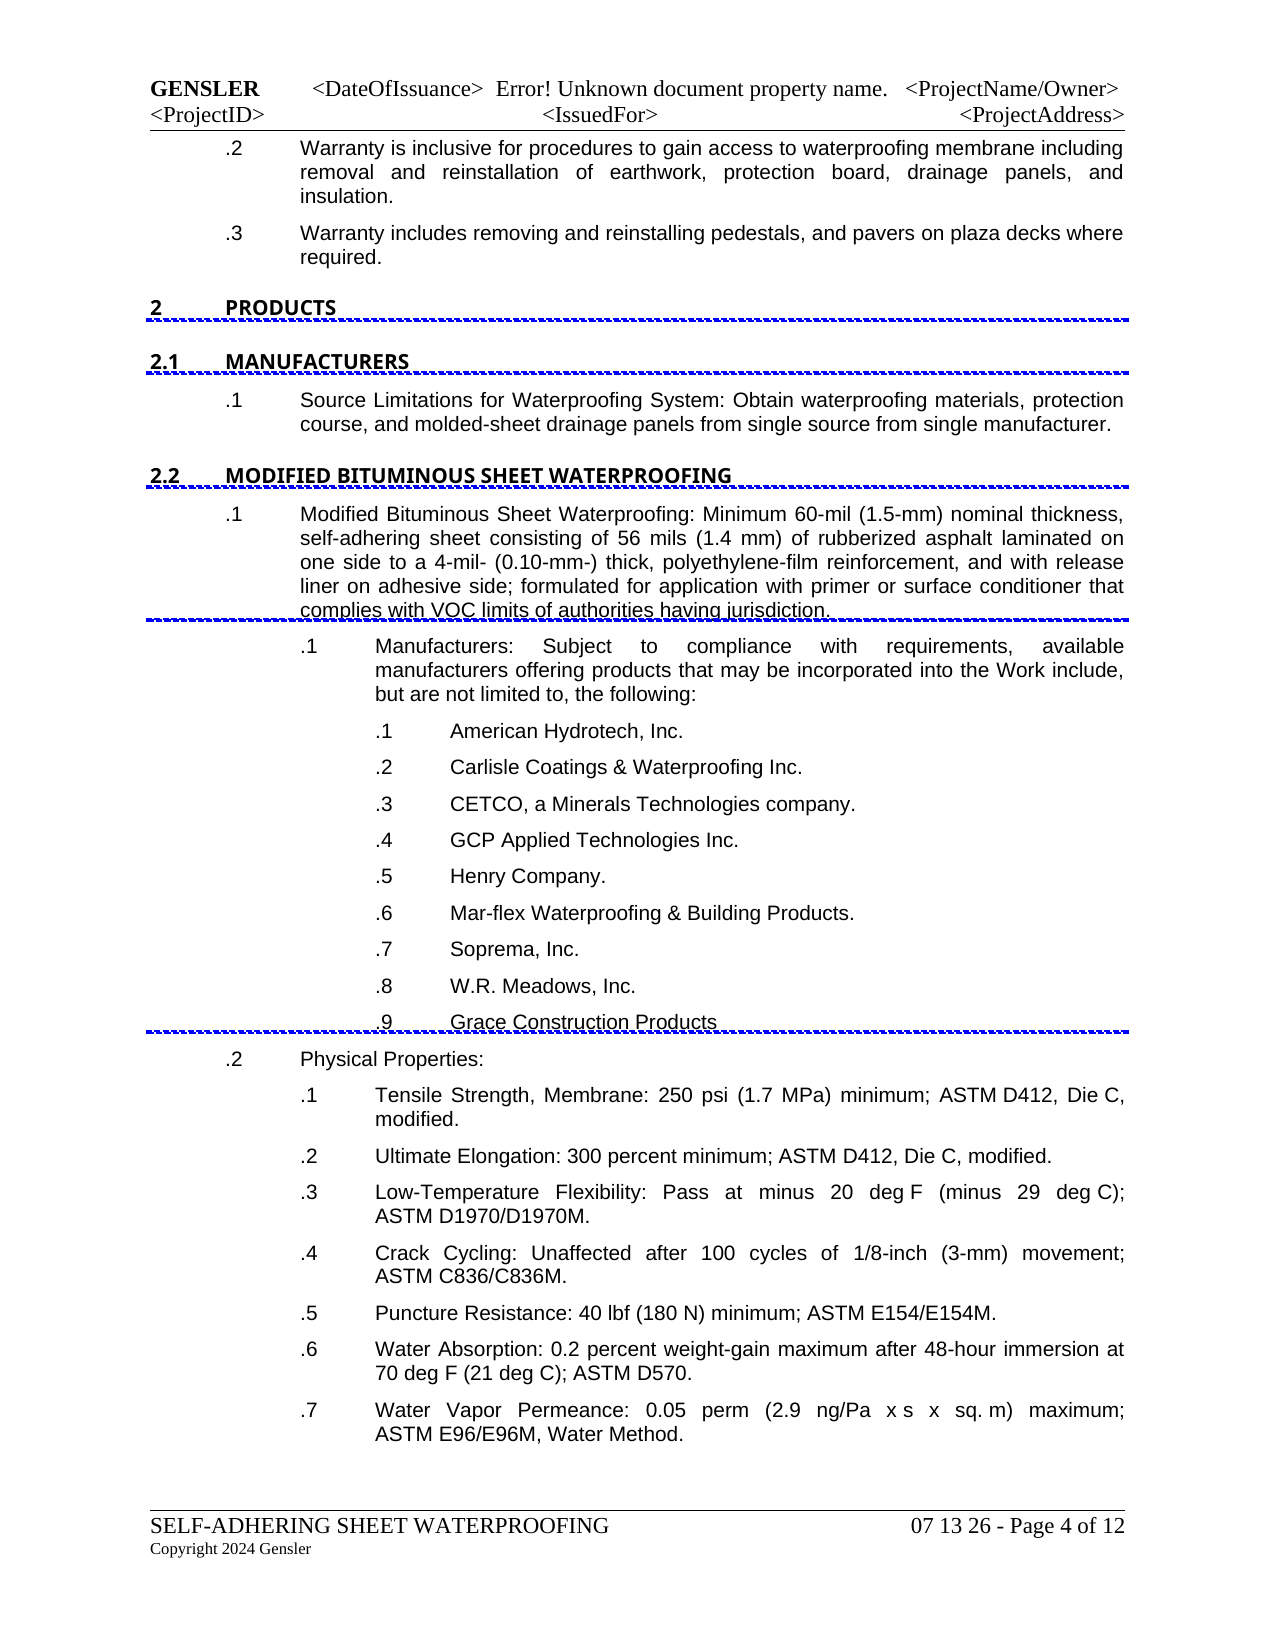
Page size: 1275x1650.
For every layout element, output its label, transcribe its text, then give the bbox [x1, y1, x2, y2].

list Water Vapor Permeance: 0.05 perm (2.9 ng/Pa x s x sq. m) maximum; ASTM E96/E96M, Water Method. [300, 1398, 1125, 1446]
list GCP Applied Technologies Inc. [375, 828, 1125, 852]
list MODIFIED BITUMINOUS SHEET WATERPROOFING [150, 461, 1125, 489]
list Manufacturers: Subject to compliance with requirements, available manufacturers offering products that may be incorporated into the Work include, but are not limited to, the following: [300, 634, 1125, 706]
list Warranty is inclusive for procedures to gain access to waterproofing membrane including removal and reinstallation of earthwork, protection board, drainage panels, and insulation. [225, 136, 1125, 208]
list Soprema, Inc. [375, 937, 1125, 961]
list American Hydrotech, Inc. [375, 718, 1125, 742]
list Puncture Resistance: 40 lbf (180 N) minimum; ASTM E154/E154M. [300, 1301, 1125, 1325]
list Warranty includes removing and reinstalling pedestals, and pavers on plaza decks where required. [225, 221, 1125, 268]
list Modified Bituminous Sheet Waterproofing: Minimum 60-mil (1.5-mm) nominal thickness, self-adhering sheet consisting of 56 mils (1.4 mm) of rubberized asphalt laminated on one side to a 4-mil- (0.10-mm-) thick, polyethylene-film reinforcement, and with release liner on adhesive side; formulated for application with primer or surface conditioner that complies with VOC limits of authorities having jurisdiction. [225, 502, 1125, 622]
list Low-Temperature Flexibility: Pass at minus 20 deg F (minus 29 deg C); ASTM D1970/D1970M. [300, 1180, 1125, 1228]
list W.R. Meadows, Inc. [375, 974, 1125, 998]
list Tensile Strength, Membrane: 250 psi (1.7 MPa) minimum; ASTM D412, Die C, modified. [300, 1083, 1125, 1131]
list Mar-flex Waterproofing & Building Products. [375, 901, 1125, 925]
list Carlisle Coatings & Waterproofing Inc. [375, 755, 1125, 779]
list manufacturers [150, 347, 1125, 375]
list Source Limitations for Waterproofing System: Obtain waterproofing materials, protection course, and molded-sheet drainage panels from single source from single manufacturer. [225, 388, 1125, 436]
list CETCO, a Minerals Technologies company. [375, 791, 1125, 815]
list Physical Properties: [225, 1047, 1125, 1071]
list Water Absorption: 0.2 percent weight-gain maximum after 48-hour immersion at 70 deg F (21 deg C); ASTM D570. [300, 1337, 1125, 1385]
list Crack Cycling: Unaffected after 100 cycles of 1/8-inch (3-mm) movement; ASTM C836/C836M. [300, 1240, 1125, 1288]
list Products [150, 293, 1125, 322]
list Grace Construction Products [375, 1010, 1125, 1034]
list Ultimate Elongation: 300 percent minimum; ASTM D412, Die C, modified. [300, 1143, 1125, 1167]
list Henry Company. [375, 864, 1125, 888]
